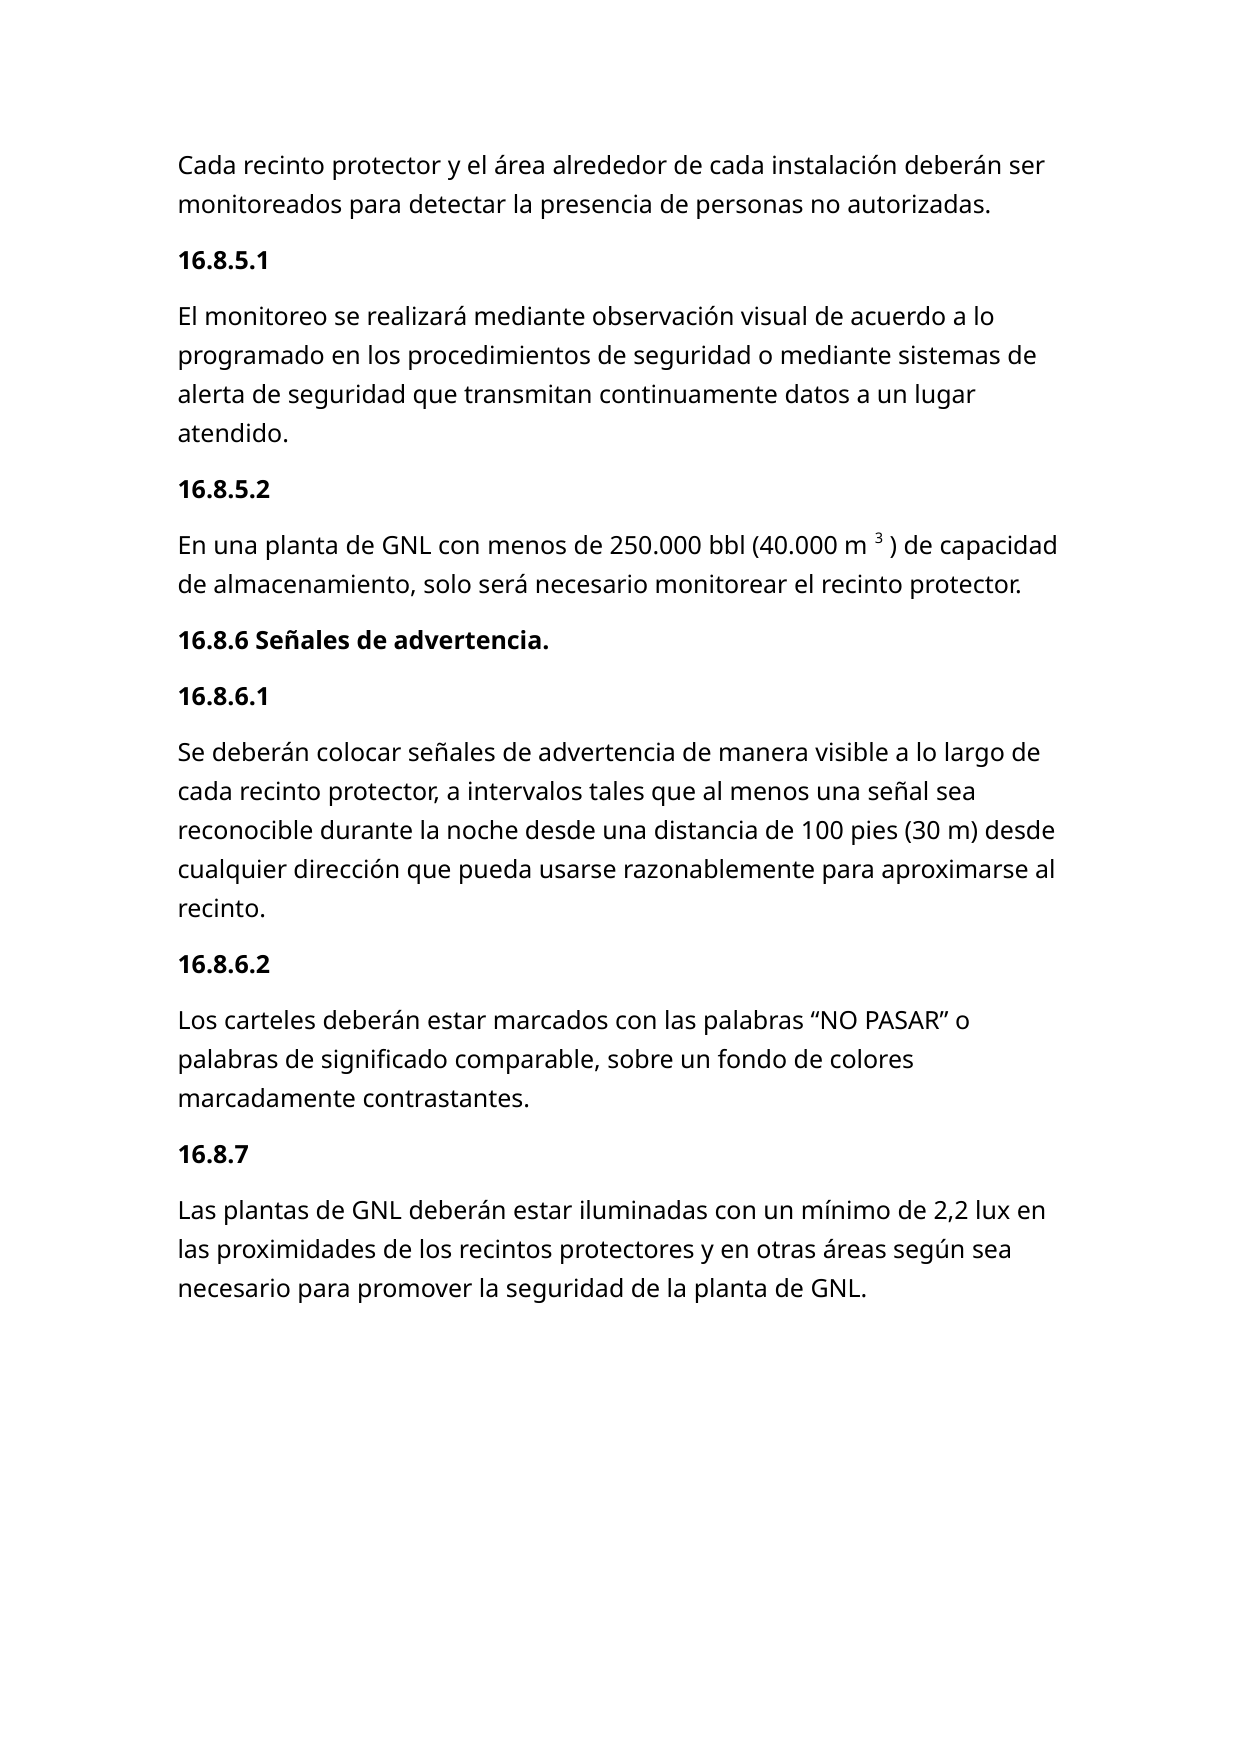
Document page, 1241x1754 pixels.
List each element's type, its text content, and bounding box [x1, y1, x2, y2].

text 16.8.5.2 [177, 472, 1063, 506]
text 16.8.7 [177, 1137, 1063, 1171]
text 16.8.6.2 [177, 947, 1063, 981]
text Los carteles deberán estar marcados con las palabras “NO PASAR” o palabras de significado comparable, sobre un fondo de colores marcadamente contrastantes. [177, 1003, 1063, 1115]
text Cada recinto protector y el área alrededor de cada instalación deberán ser monitoreados para detectar la presencia de personas no autorizadas. [177, 148, 1063, 221]
text En una planta de GNL con menos de 250.000 bbl (40.000 m 3 ) de capacidad de almacenamiento, solo será necesario monitorear el recinto protector. [177, 528, 1063, 601]
text 16.8.6 Señales de advertencia. [177, 623, 1063, 657]
text El monitoreo se realizará mediante observación visual de acuerdo a lo programado en los procedimientos de seguridad o mediante sistemas de alerta de seguridad que transmitan continuamente datos a un lugar atendido. [177, 298, 1063, 450]
text 16.8.5.1 [177, 243, 1063, 277]
text Las plantas de GNL deberán estar iluminadas con un mínimo de 2,2 lux en las proximidades de los recintos protectores y en otras áreas según sea necesario para promover la seguridad de la planta de GNL. [177, 1193, 1063, 1305]
text Se deberán colocar señales de advertencia de manera visible a lo largo de cada recinto protector, a intervalos tales que al menos una señal sea reconocible durante la noche desde una distancia de 100 pies (30 m) desde cualquier dirección que pueda usarse razonablemente para aproximarse al recinto. [177, 734, 1063, 925]
text 16.8.6.1 [177, 678, 1063, 712]
